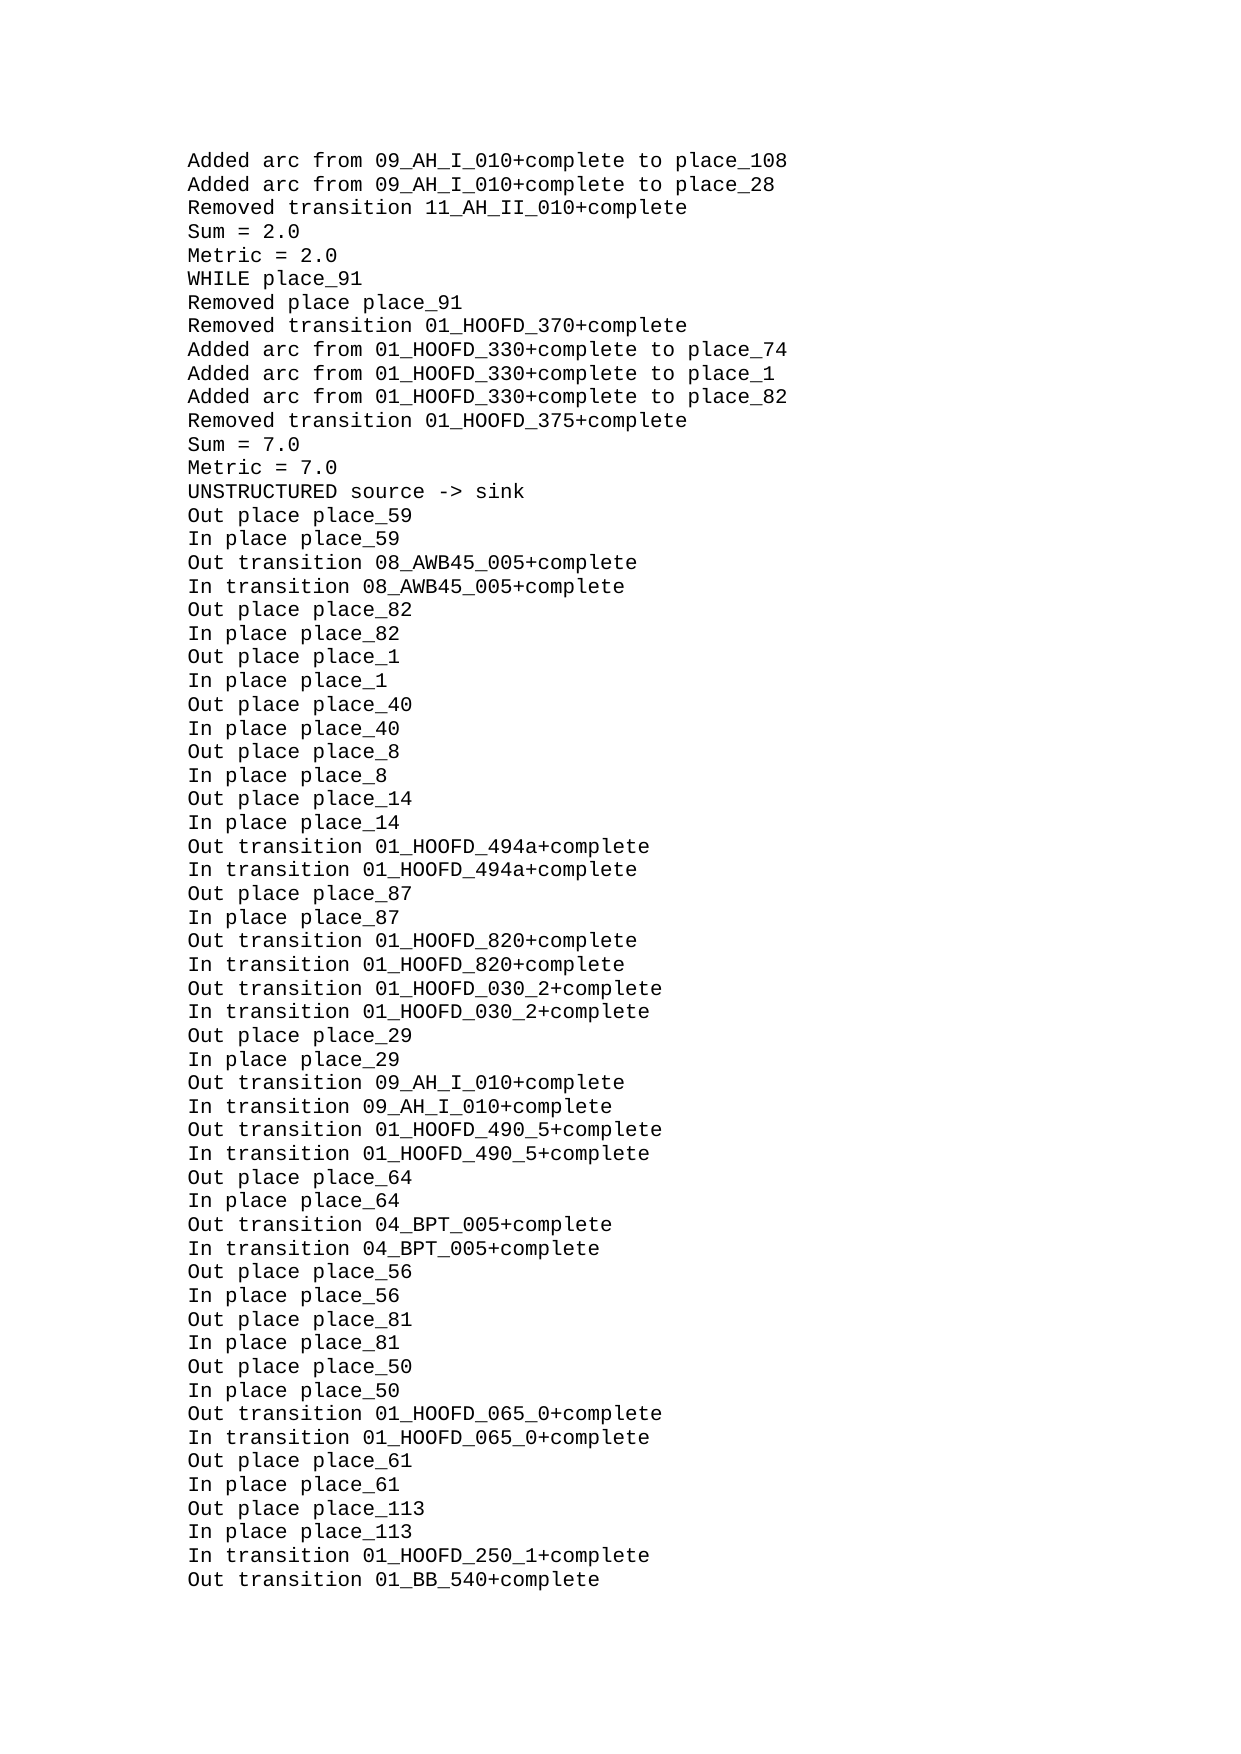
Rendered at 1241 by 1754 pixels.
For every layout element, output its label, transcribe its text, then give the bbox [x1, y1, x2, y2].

text Out place place_82 [187, 599, 1053, 623]
text In place place_87 [187, 907, 1053, 930]
text Out transition 04_BPT_005+complete [187, 1214, 1053, 1238]
text In transition 01_HOOFD_494a+complete [187, 859, 1053, 883]
text Added arc from 01_HOOFD_330+complete to place_74 [187, 339, 1053, 363]
text Out transition 01_HOOFD_065_0+complete [187, 1403, 1053, 1427]
text Out place place_87 [187, 883, 1053, 907]
text Out transition 09_AH_I_010+complete [187, 1072, 1053, 1096]
text In transition 01_HOOFD_030_2+complete [187, 1001, 1053, 1025]
text In place place_56 [187, 1285, 1053, 1309]
text In transition 04_BPT_005+complete [187, 1238, 1053, 1261]
text Out place place_29 [187, 1025, 1053, 1048]
text In place place_1 [187, 670, 1053, 694]
text Out place place_1 [187, 647, 1053, 670]
text In place place_82 [187, 623, 1053, 647]
text In transition 01_HOOFD_065_0+complete [187, 1427, 1053, 1451]
text Out place place_113 [187, 1498, 1053, 1521]
text Removed place place_91 [187, 292, 1053, 316]
text In place place_61 [187, 1474, 1053, 1498]
text Removed transition 01_HOOFD_375+complete [187, 410, 1053, 434]
text Removed transition 11_AH_II_010+complete [187, 197, 1053, 221]
text In transition 01_HOOFD_490_5+complete [187, 1143, 1053, 1167]
text In place place_81 [187, 1332, 1053, 1356]
text Out transition 08_AWB45_005+complete [187, 552, 1053, 576]
text In transition 08_AWB45_005+complete [187, 576, 1053, 599]
text In place place_29 [187, 1048, 1053, 1072]
text In place place_113 [187, 1521, 1053, 1545]
text Out place place_61 [187, 1451, 1053, 1474]
text WHILE place_91 [187, 268, 1053, 292]
text Added arc from 01_HOOFD_330+complete to place_82 [187, 386, 1053, 410]
text UNSTRUCTURED source -> sink [187, 481, 1053, 505]
text Out place place_40 [187, 694, 1053, 717]
text Sum = 2.0 [187, 221, 1053, 244]
text Out transition 01_HOOFD_820+complete [187, 930, 1053, 954]
text In place place_40 [187, 717, 1053, 741]
text In place place_8 [187, 765, 1053, 788]
text In place place_59 [187, 528, 1053, 552]
text Out place place_50 [187, 1356, 1053, 1379]
text Sum = 7.0 [187, 434, 1053, 457]
text In place place_64 [187, 1190, 1053, 1214]
text Added arc from 09_AH_I_010+complete to place_28 [187, 174, 1053, 197]
text Out transition 01_BB_540+complete [187, 1569, 1053, 1592]
text Out place place_56 [187, 1261, 1053, 1285]
text Out transition 01_HOOFD_030_2+complete [187, 978, 1053, 1001]
text Out transition 01_HOOFD_490_5+complete [187, 1119, 1053, 1143]
text Out place place_8 [187, 741, 1053, 765]
text Removed transition 01_HOOFD_370+complete [187, 316, 1053, 339]
text Metric = 7.0 [187, 457, 1053, 481]
text In place place_50 [187, 1379, 1053, 1403]
text In place place_14 [187, 812, 1053, 836]
text Out place place_81 [187, 1309, 1053, 1332]
text In transition 01_HOOFD_820+complete [187, 954, 1053, 978]
text Added arc from 01_HOOFD_330+complete to place_1 [187, 363, 1053, 386]
text In transition 01_HOOFD_250_1+complete [187, 1545, 1053, 1569]
text In transition 09_AH_I_010+complete [187, 1096, 1053, 1119]
text Out place place_64 [187, 1167, 1053, 1190]
text Metric = 2.0 [187, 244, 1053, 268]
text Out transition 01_HOOFD_494a+complete [187, 836, 1053, 859]
text Out place place_14 [187, 788, 1053, 812]
text Added arc from 09_AH_I_010+complete to place_108 [187, 150, 1053, 174]
text Out place place_59 [187, 505, 1053, 528]
